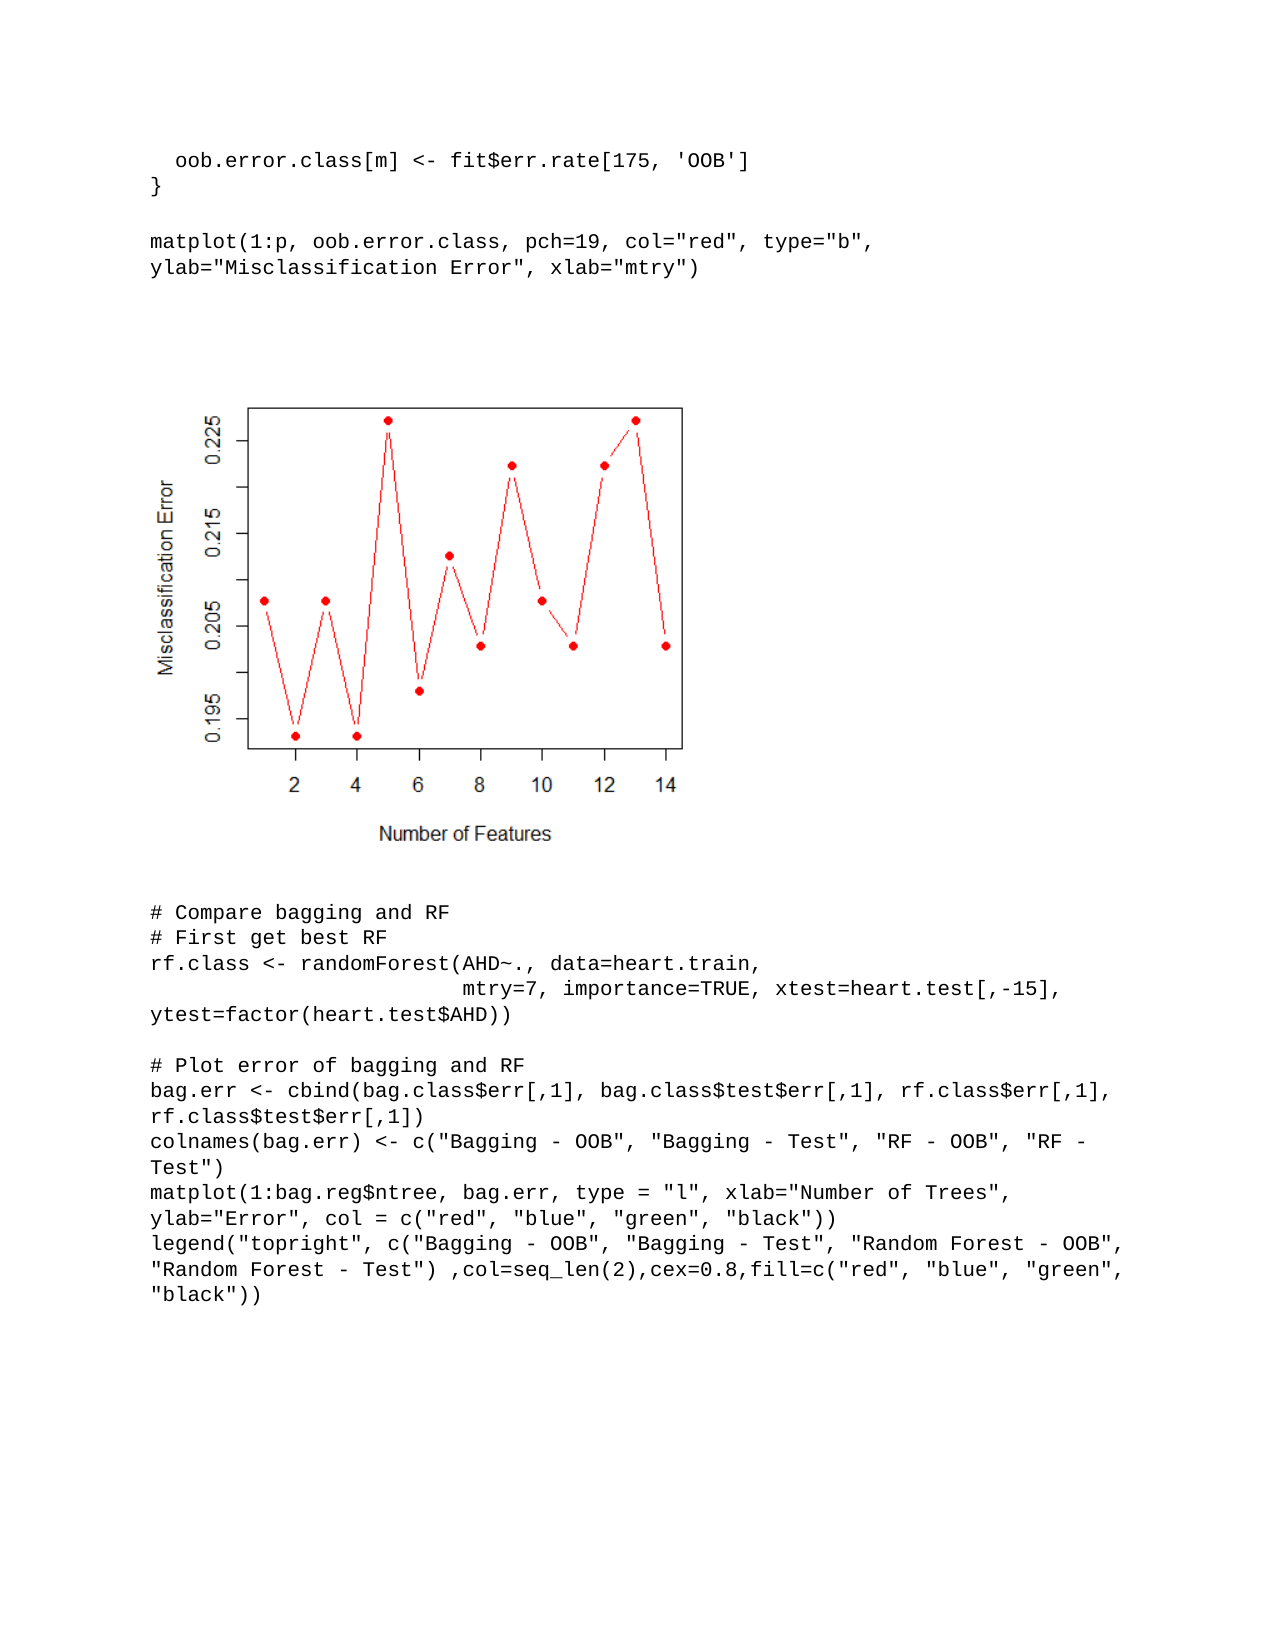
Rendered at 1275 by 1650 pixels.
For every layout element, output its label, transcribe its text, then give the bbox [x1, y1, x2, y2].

text # Plot error of bagging and RF [150, 1055, 1125, 1078]
text colnames(bag.err) <- c("Bagging - OOB", "Bagging - Test", "RF - OOB", "RF - Test") [150, 1131, 1125, 1181]
text matplot(1:bag.reg$ntree, bag.err, type = "l", xlab="Number of Trees", ylab="Error", col = c("red", "blue", "green", "black")) [150, 1182, 1125, 1232]
text } [150, 176, 1125, 199]
text bag.err <- cbind(bag.class$err[,1], bag.class$test$err[,1], rf.class$err[,1], rf.class$test$err[,1]) [150, 1080, 1125, 1129]
text # Compare bagging and RF [150, 902, 1125, 925]
text oob.error.class[m] <- fit$err.rate[175, 'OOB'] [150, 150, 1125, 174]
text # First get best RF [150, 927, 1125, 951]
picture [150, 311, 733, 871]
text mtry=7, importance=TRUE, xtest=heart.test[,-15], ytest=factor(heart.test$AHD)) [150, 978, 1125, 1027]
text rf.class <- randomForest(AHD~., data=heart.train, [150, 953, 1125, 976]
text matplot(1:p, oob.error.class, pch=19, col="red", type="b", ylab="Misclassification Error", xlab="mtry") [150, 232, 1125, 281]
text legend("topright", c("Bagging - OOB", "Bagging - Test", "Random Forest - OOB", "Random Forest - Test") ,col=seq_len(2),cex=0.8,fill=c("red", "blue", "green", "black")) [150, 1233, 1125, 1308]
